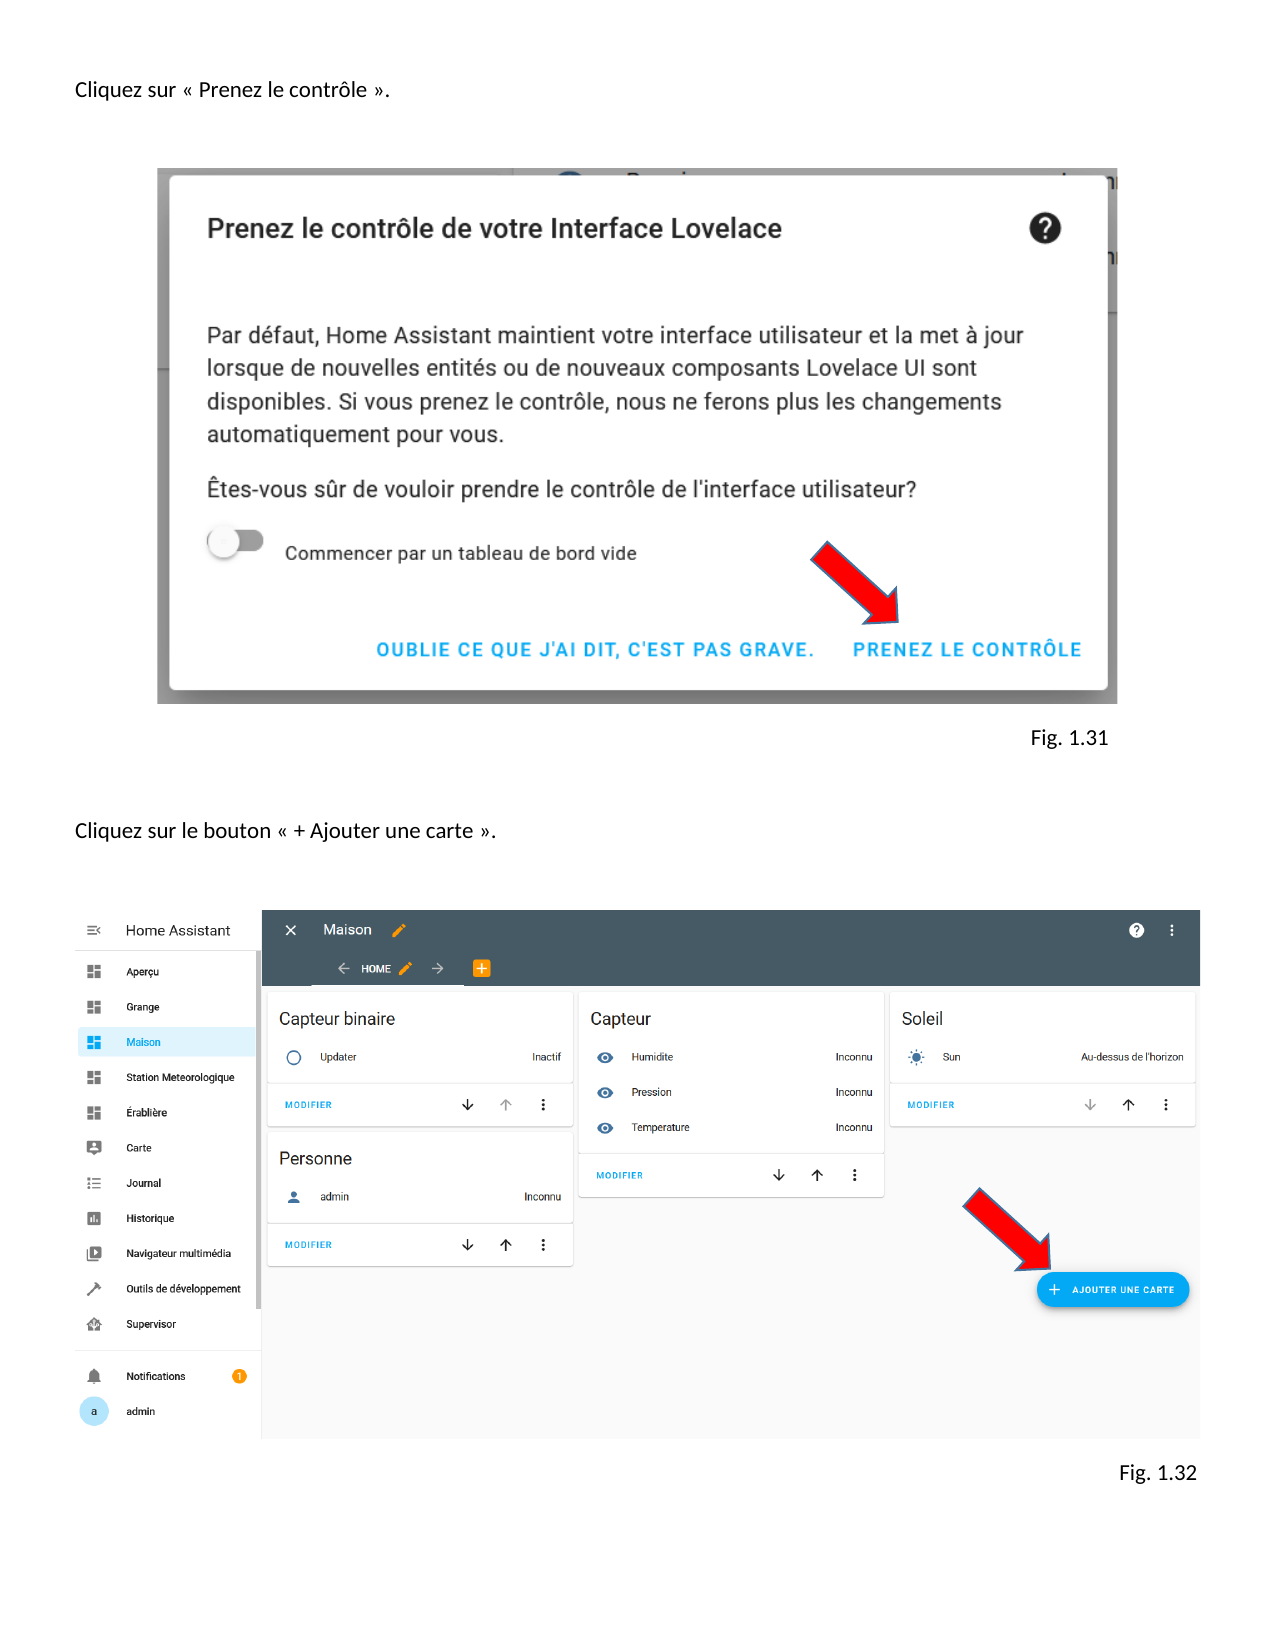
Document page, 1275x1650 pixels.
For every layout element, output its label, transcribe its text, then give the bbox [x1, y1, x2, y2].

picture [75, 910, 1200, 1439]
text Fig. 1.32 [75, 1458, 1197, 1486]
text Cliquez sur « Prenez le contrôle ». [75, 75, 1200, 103]
text Fig. 1.31 [75, 723, 1109, 751]
text Cliquez sur le bouton « + Ajouter une carte ». [75, 816, 1200, 844]
picture [157, 168, 1118, 704]
